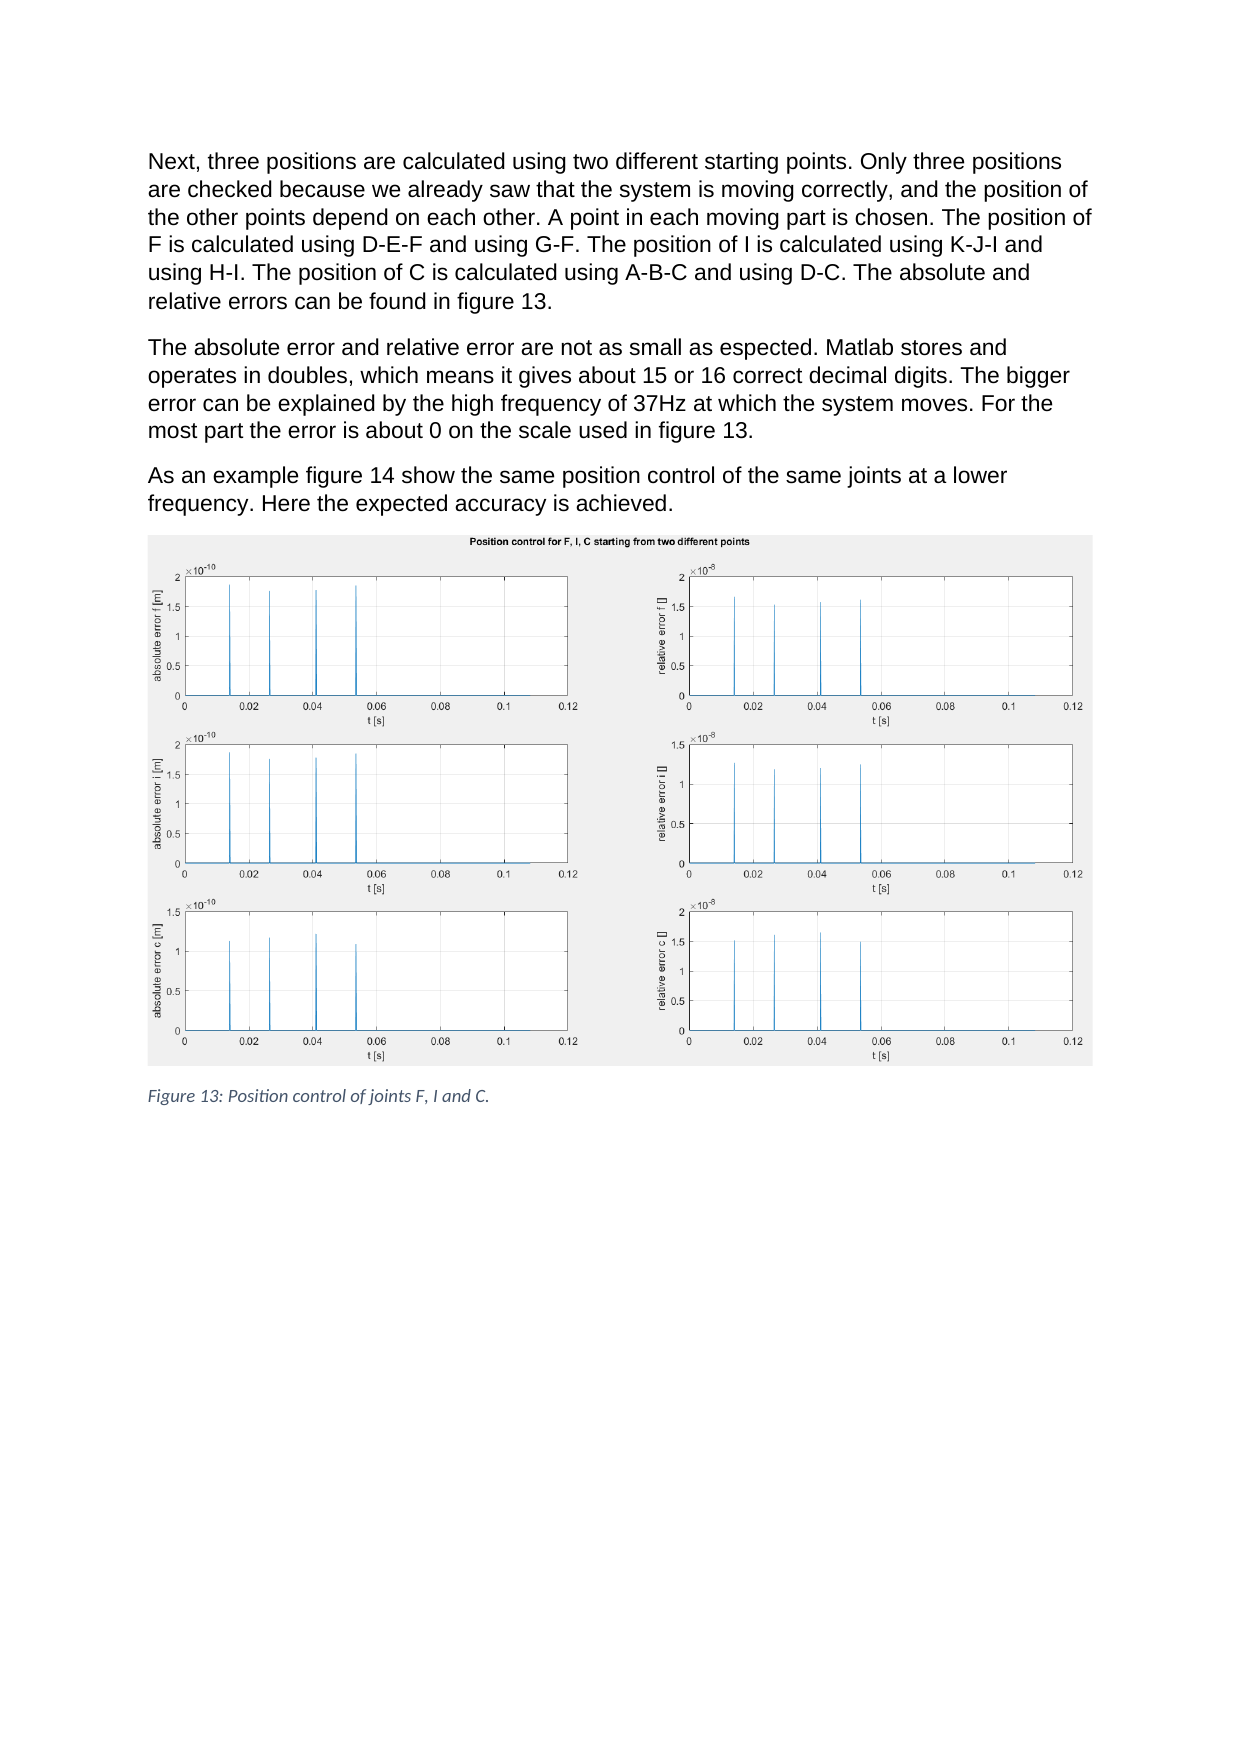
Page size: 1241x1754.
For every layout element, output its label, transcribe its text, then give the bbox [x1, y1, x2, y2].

text As an example figure 14 show the same position control of the same joints at a lower frequency. Here the expected accuracy is achieved. [148, 462, 1093, 516]
text The absolute error and relative error are not as small as espected. Matlab stores and operates in doubles, which means it gives about 15 or 16 correct decimal digits. The bigger error can be explained by the high frequency of 37Hz at which the system moves. For the most part the error is about 0 on the scale used in figure 13. [148, 334, 1093, 444]
text Figure 13: Position control of joints F, I and C. [148, 1084, 1093, 1107]
text Next, three positions are calculated using two different starting points. Only three positions are checked because we already saw that the system is moving correctly, and the position of the other points depend on each other. A point in each moving part is chosen. The position of F is calculated using D-E-F and using G-F. The position of I is calculated using K-J-I and using H-I. The position of C is calculated using A-B-C and using D-C. The absolute and relative errors can be found in figure 13. [148, 148, 1093, 315]
picture [147, 534, 1093, 1066]
